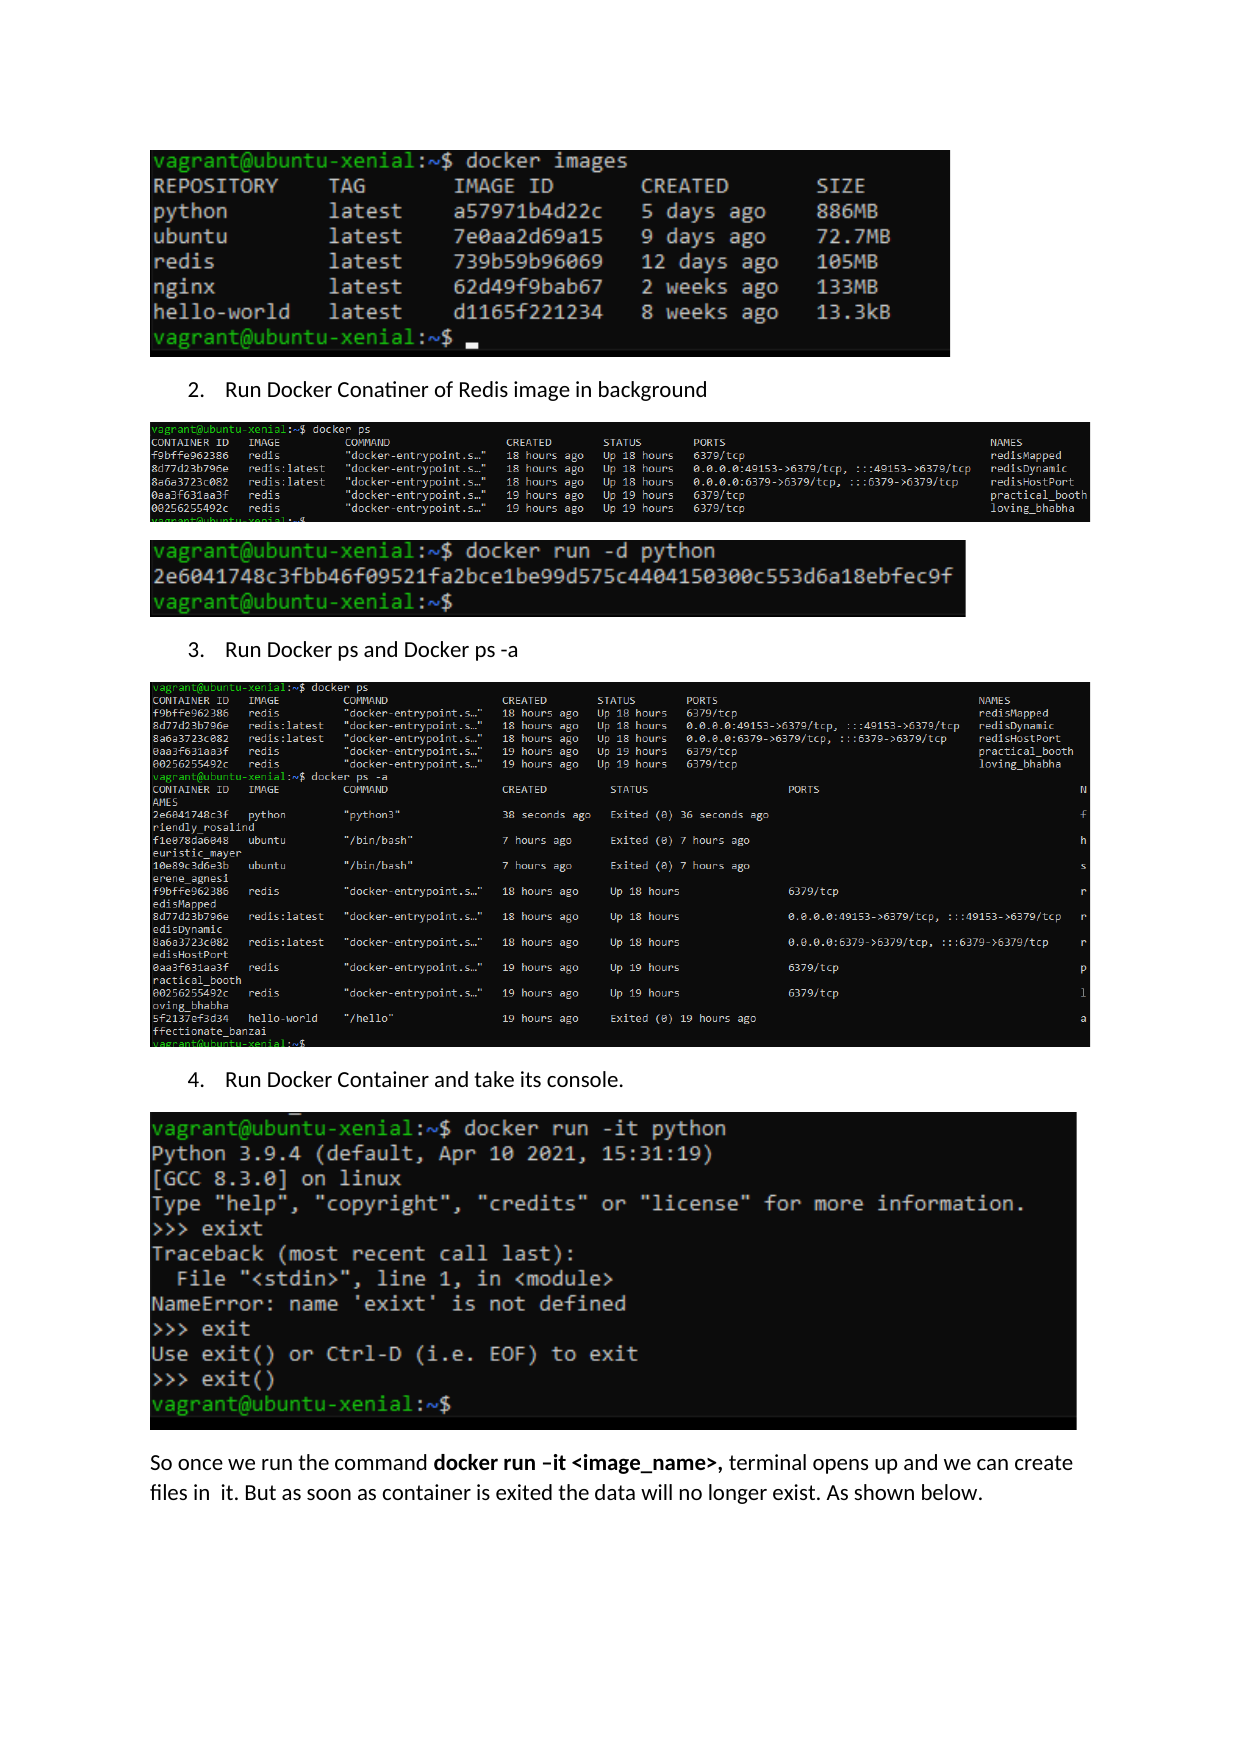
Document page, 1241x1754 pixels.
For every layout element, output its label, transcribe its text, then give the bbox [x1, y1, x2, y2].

picture [150, 150, 951, 357]
picture [150, 422, 1091, 522]
text So once we run the command docker run –it <image_name>, terminal opens up and we can create files in it. But as soon as container is exited the data will no longer exist. As shown below. [150, 1448, 1090, 1507]
picture [150, 1112, 1077, 1430]
list Run Docker Container and take its console. [187, 1065, 1090, 1093]
list Run Docker ps and Docker ps -a [187, 635, 1090, 663]
picture [150, 540, 966, 617]
list Run Docker Conatiner of Redis image in background [187, 375, 1090, 403]
picture [150, 682, 1091, 1047]
